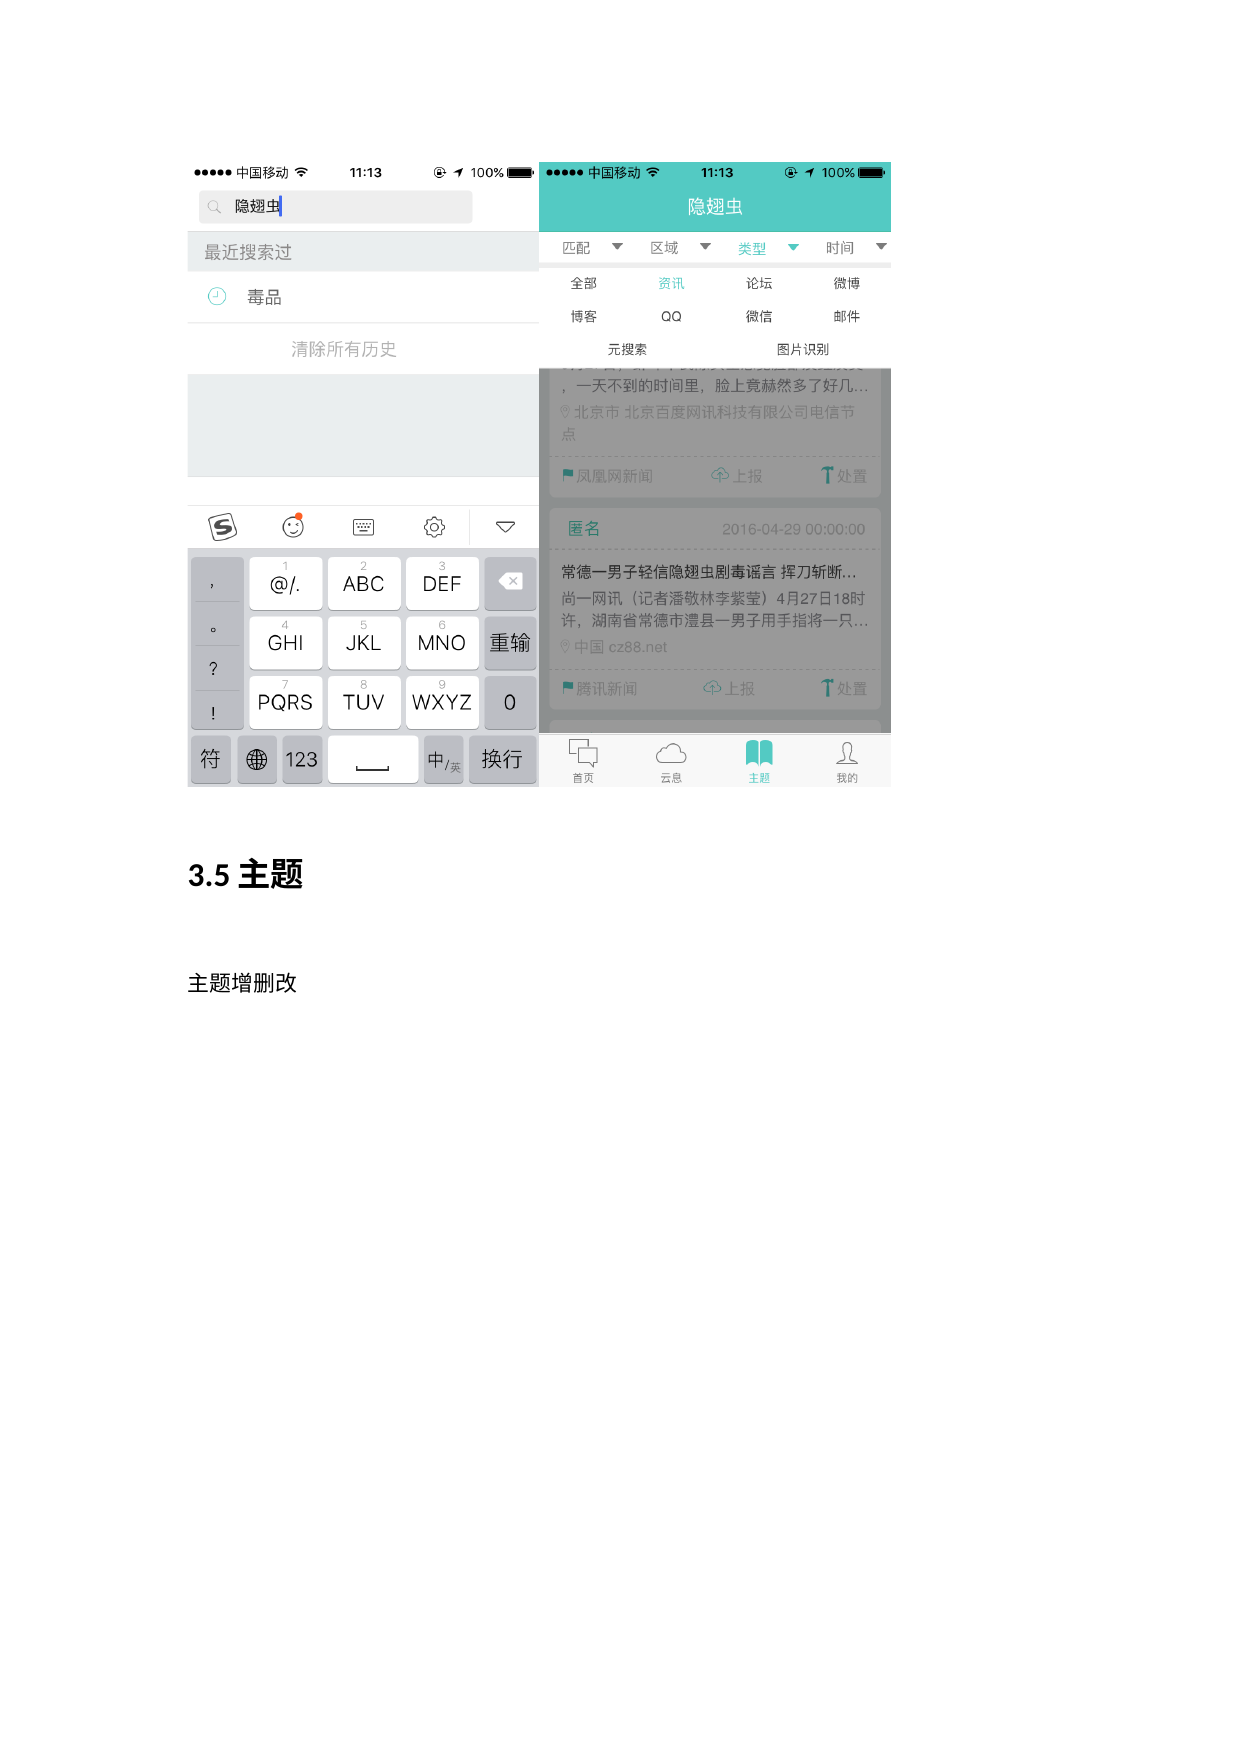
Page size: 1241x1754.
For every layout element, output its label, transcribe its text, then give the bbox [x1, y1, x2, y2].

text 主题增删改 [187, 966, 1053, 998]
picture [187, 162, 891, 787]
subtitle 3.5主题 [187, 839, 1053, 904]
